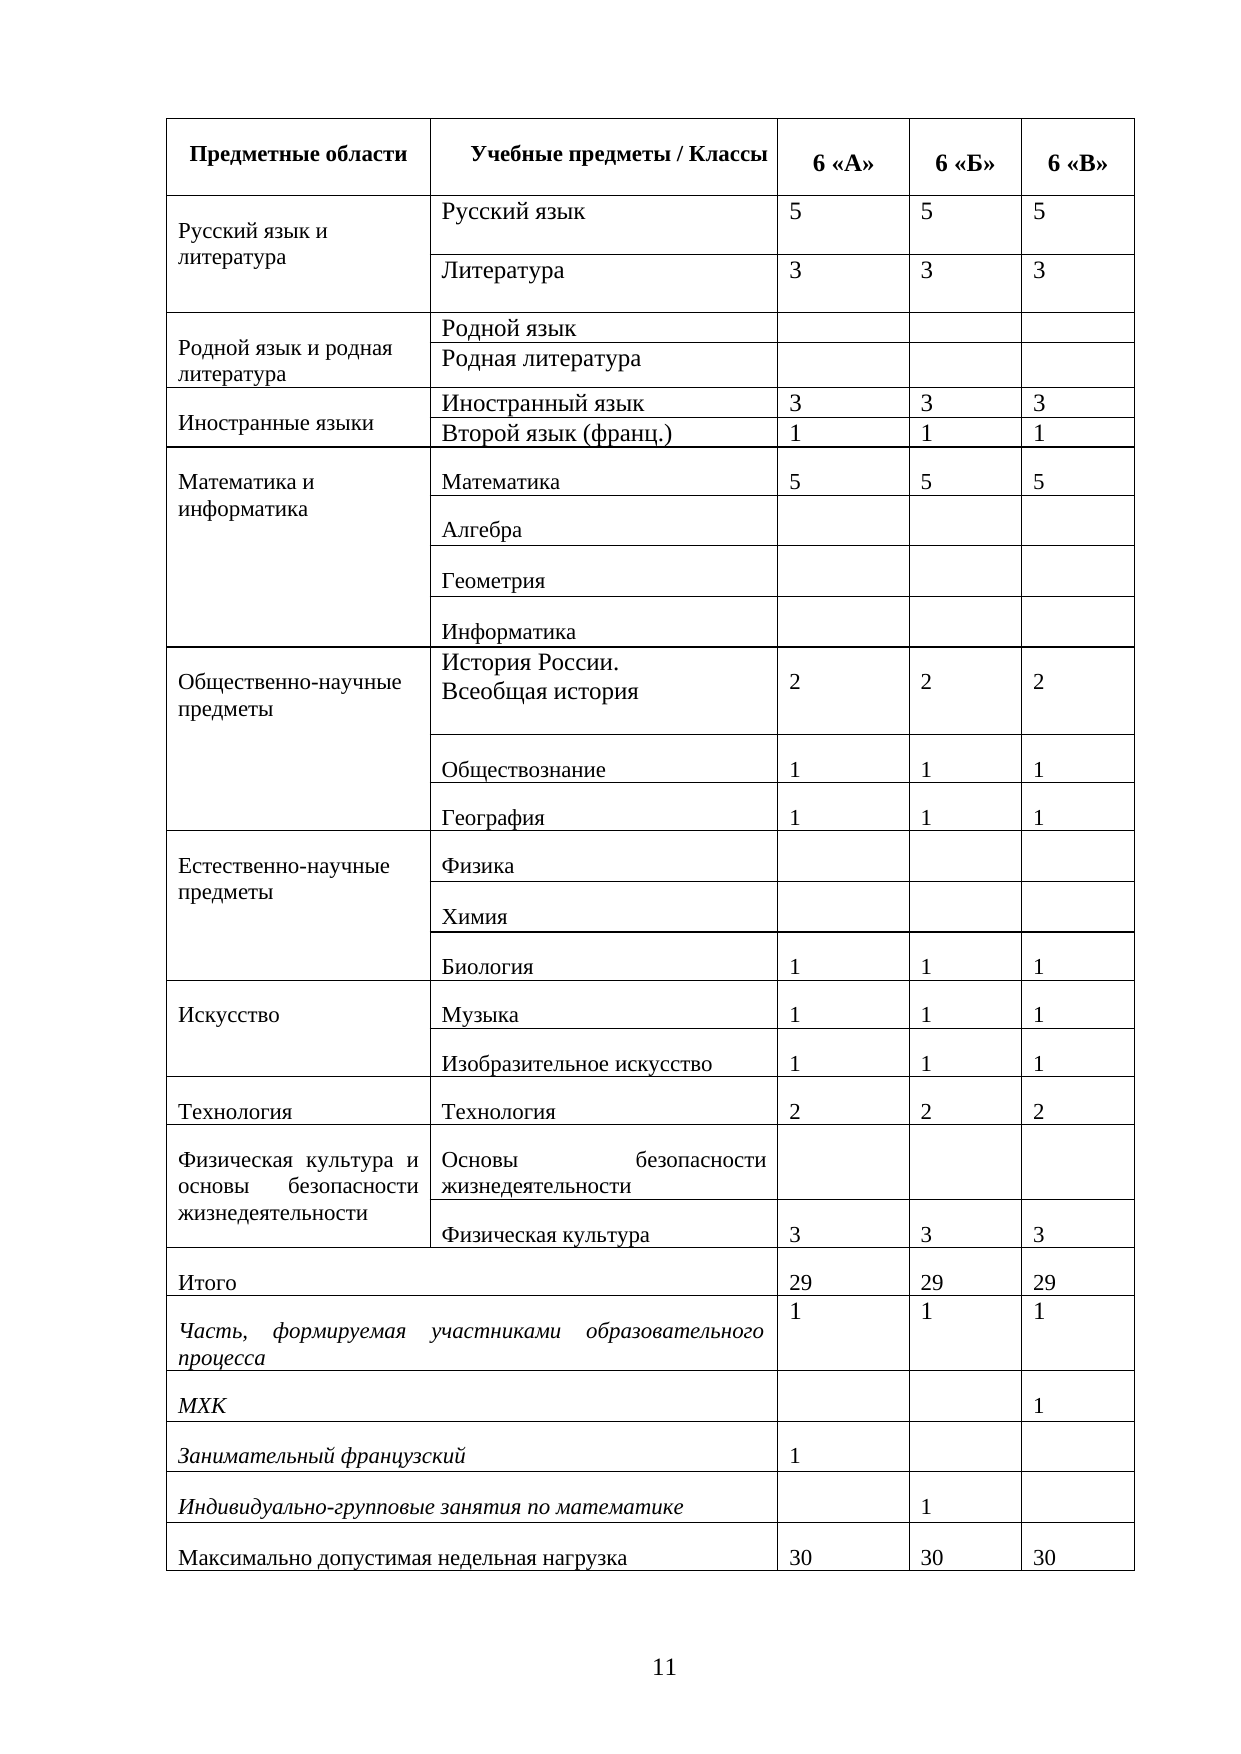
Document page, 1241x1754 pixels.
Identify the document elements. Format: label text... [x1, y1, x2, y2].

table_cell Обществознание [431, 735, 777, 782]
table_cell [778, 1125, 909, 1199]
table_cell 1 [778, 735, 909, 782]
table_cell 1 [778, 933, 909, 980]
table_cell [910, 1125, 1021, 1199]
table_cell 2 [910, 648, 1021, 734]
table_cell Иностранные языки [167, 388, 430, 446]
table_cell 3 [910, 255, 1021, 312]
table_cell 1 [910, 418, 1021, 446]
table_cell 3 [778, 388, 909, 417]
table_cell [1022, 496, 1134, 545]
table_cell [1022, 882, 1134, 931]
table_cell Искусство [167, 981, 430, 1076]
table_cell Родной язык и родная литература [167, 313, 430, 387]
table_cell 29 [910, 1248, 1021, 1295]
table_header 6 «В» [1022, 119, 1134, 195]
table_cell Иностранный язык [431, 388, 777, 417]
table_cell 30 [778, 1523, 909, 1570]
table_cell 30 [910, 1523, 1021, 1570]
table_cell Математика [431, 448, 777, 494]
table_cell 1 [1022, 418, 1134, 446]
table_cell [778, 1371, 909, 1421]
table_cell [778, 882, 909, 931]
table_cell [910, 1371, 1021, 1421]
table_cell 5 [778, 196, 909, 254]
table_cell География [431, 783, 777, 830]
table_cell [778, 597, 909, 646]
table_header 6 «А» [778, 119, 909, 195]
table_cell [1022, 597, 1134, 646]
table_cell [778, 313, 909, 342]
table_cell 1 [778, 783, 909, 830]
table_cell 1 [778, 981, 909, 1028]
table_cell 1 [778, 418, 909, 446]
table_cell [1022, 1125, 1134, 1199]
table_cell 1 [778, 1296, 909, 1370]
table_cell Математика и информатика [167, 448, 430, 646]
table_cell 1 [910, 1029, 1021, 1076]
table_cell Изобразительное искусство [431, 1029, 777, 1076]
table_cell [778, 546, 909, 596]
table_cell 1 [1022, 1296, 1134, 1370]
table_cell 3 [1022, 1200, 1134, 1247]
table_cell [910, 831, 1021, 881]
table_cell МХК [167, 1371, 777, 1421]
table_cell Занимательный французский [167, 1422, 777, 1471]
table_cell 5 [1022, 196, 1134, 254]
table_cell [778, 343, 909, 387]
table_cell 29 [1022, 1248, 1134, 1295]
table_cell [1022, 343, 1134, 387]
table_cell [1022, 546, 1134, 596]
table_cell Алгебра [431, 496, 777, 545]
table_cell Физическая культура [431, 1200, 777, 1247]
table_cell 1 [910, 1472, 1021, 1522]
table_cell [1022, 1472, 1134, 1522]
table_cell Максимально допустимая недельная нагрузка [167, 1523, 777, 1570]
table_cell 2 [1022, 1077, 1134, 1124]
table_cell 2 [778, 1077, 909, 1124]
table_cell 2 [1022, 648, 1134, 734]
table_cell 5 [910, 448, 1021, 494]
table_cell 1 [778, 1422, 909, 1471]
table_cell Второй язык (франц.) [431, 418, 777, 446]
table_cell 3 [778, 1200, 909, 1247]
table_cell 3 [1022, 255, 1134, 312]
table_cell 1 [1022, 783, 1134, 830]
table_cell Родная литература [431, 343, 777, 387]
table_cell [1022, 1422, 1134, 1471]
table_cell [910, 343, 1021, 387]
table_cell Общественно-научные предметы [167, 648, 430, 830]
table_cell [910, 496, 1021, 545]
table_cell [910, 882, 1021, 931]
table_cell 1 [910, 735, 1021, 782]
table_cell Основы безопасности жизнедеятельности [431, 1125, 777, 1199]
table_cell Естественно-научные предметы [167, 831, 430, 980]
table_cell [910, 597, 1021, 646]
table_cell 30 [1022, 1523, 1134, 1570]
table_cell [1022, 313, 1134, 342]
table_cell Литература [431, 255, 777, 312]
table_cell Русский язык и литература [167, 196, 430, 312]
table_cell Технология [431, 1077, 777, 1124]
table_cell [910, 546, 1021, 596]
table_header Учебные предметы / Классы [431, 119, 777, 195]
table_cell 3 [1022, 388, 1134, 417]
table_cell 1 [1022, 1029, 1134, 1076]
table_header Предметные области [167, 119, 430, 195]
table_cell 3 [910, 388, 1021, 417]
table_cell [910, 1422, 1021, 1471]
table_cell 2 [910, 1077, 1021, 1124]
table_cell 1 [1022, 1371, 1134, 1421]
table_header 6 «Б» [910, 119, 1021, 195]
table_cell Часть, формируемая участниками образовательного процесса [167, 1296, 777, 1370]
table_cell 1 [1022, 735, 1134, 782]
table_cell 5 [778, 448, 909, 494]
table_cell Химия [431, 882, 777, 931]
table_cell [778, 831, 909, 881]
table_cell Родной язык [431, 313, 777, 342]
table_cell 1 [910, 783, 1021, 830]
table_cell 3 [910, 1200, 1021, 1247]
table_cell 1 [910, 933, 1021, 980]
table_cell Итого [167, 1248, 777, 1295]
table_cell Технология [167, 1077, 430, 1124]
table_cell 2 [778, 648, 909, 734]
table_cell Физическая культура и основы безопасности жизнедеятельности [167, 1125, 430, 1247]
table_cell 1 [910, 1296, 1021, 1370]
table_cell 5 [1022, 448, 1134, 494]
table_cell 3 [778, 255, 909, 312]
table_cell 1 [778, 1029, 909, 1076]
table_cell Информатика [431, 597, 777, 646]
table_cell Музыка [431, 981, 777, 1028]
table_cell [1022, 831, 1134, 881]
table_cell 1 [910, 981, 1021, 1028]
table_cell [778, 496, 909, 545]
table_cell Биология [431, 933, 777, 980]
table_cell 1 [1022, 981, 1134, 1028]
table_cell Физика [431, 831, 777, 881]
table_cell Русский язык [431, 196, 777, 254]
table_cell [910, 313, 1021, 342]
table_cell 29 [778, 1248, 909, 1295]
table_cell 5 [910, 196, 1021, 254]
table_cell 1 [1022, 933, 1134, 980]
table_cell Геометрия [431, 546, 777, 596]
table_cell История России. Всеобщая история [431, 648, 777, 734]
table_cell [778, 1472, 909, 1522]
table_cell Индивидуально-групповые занятия по математике [167, 1472, 777, 1522]
